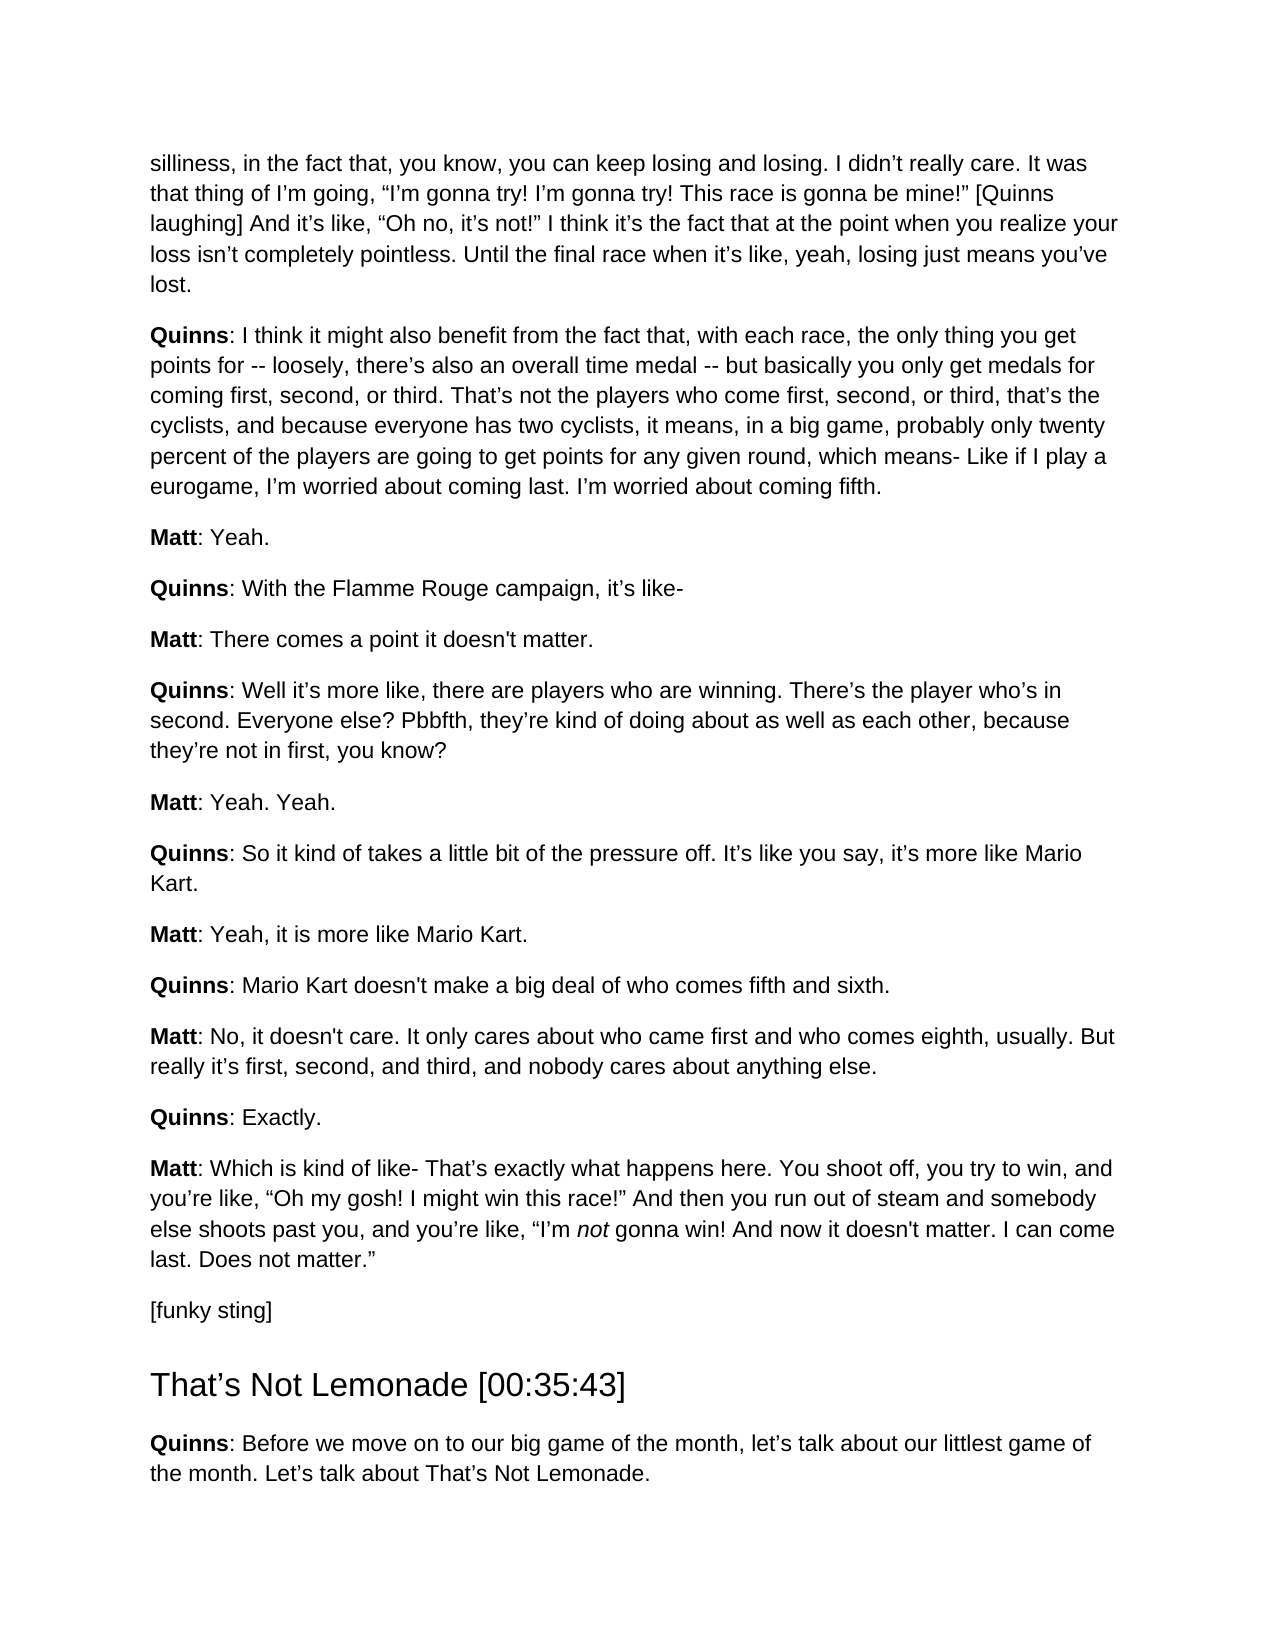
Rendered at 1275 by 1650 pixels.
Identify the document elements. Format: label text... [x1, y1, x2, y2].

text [150, 150, 1125, 297]
text Matt: Yeah, it is more like Mario Kart. [150, 921, 1125, 947]
subtitle That’s Not Lemonade [00:35:43] [150, 1364, 1125, 1403]
text Matt: Yeah. [150, 524, 1125, 550]
text Quinns: With the Flamme Rouge campaign, it’s like- [150, 575, 1125, 601]
text Matt: There comes a point it doesn't matter. [150, 626, 1125, 652]
text Matt: No, it doesn't care. It only cares about who came first and who comes eighth, usually. But really it’s first, second, and third, and nobody cares about anything else. [150, 1023, 1125, 1079]
text Quinns: Well it’s more like, there are players who are winning. There’s the player who’s in second. Everyone else? Pbbfth, they’re kind of doing about as well as each other, because they’re not in first, you know? [150, 677, 1125, 764]
text [funky sting] [150, 1297, 1125, 1323]
text Quinns: Exactly. [150, 1104, 1125, 1131]
text Quinns: Mario Kart doesn't make a big deal of who comes fifth and sixth. [150, 972, 1125, 998]
text Quinns: Before we move on to our big game of the month, let’s talk about our littlest game of the month. Let’s talk about That’s Not Lemonade. [150, 1429, 1125, 1486]
text Matt: Yeah. Yeah. [150, 788, 1125, 815]
text Matt: Which is kind of like- That’s exactly what happens here. You shoot off, you try to win, and you’re like, “Oh my gosh! I might win this race!” And then you run out of steam and somebody else shoots past you, and you’re like, “I’m not gonna win! And now it doesn't matter. I can come last. Does not matter.” [150, 1155, 1125, 1272]
text Quinns: So it kind of takes a little bit of the pressure off. It’s like you say, it’s more like Mario Kart. [150, 839, 1125, 896]
text Quinns: I think it might also benefit from the fact that, with each race, the only thing you get points for -- loosely, there’s also an overall time medal -- but basically you only get medals for coming first, second, or third. That’s not the players who come first, second, or third, that’s the cyclists, and because everyone has two cyclists, it means, in a big game, probably only twenty percent of the players are going to get points for any given round, which means- Like if I play a eurogame, I’m worried about coming last. I’m worried about coming fifth. [150, 322, 1125, 499]
